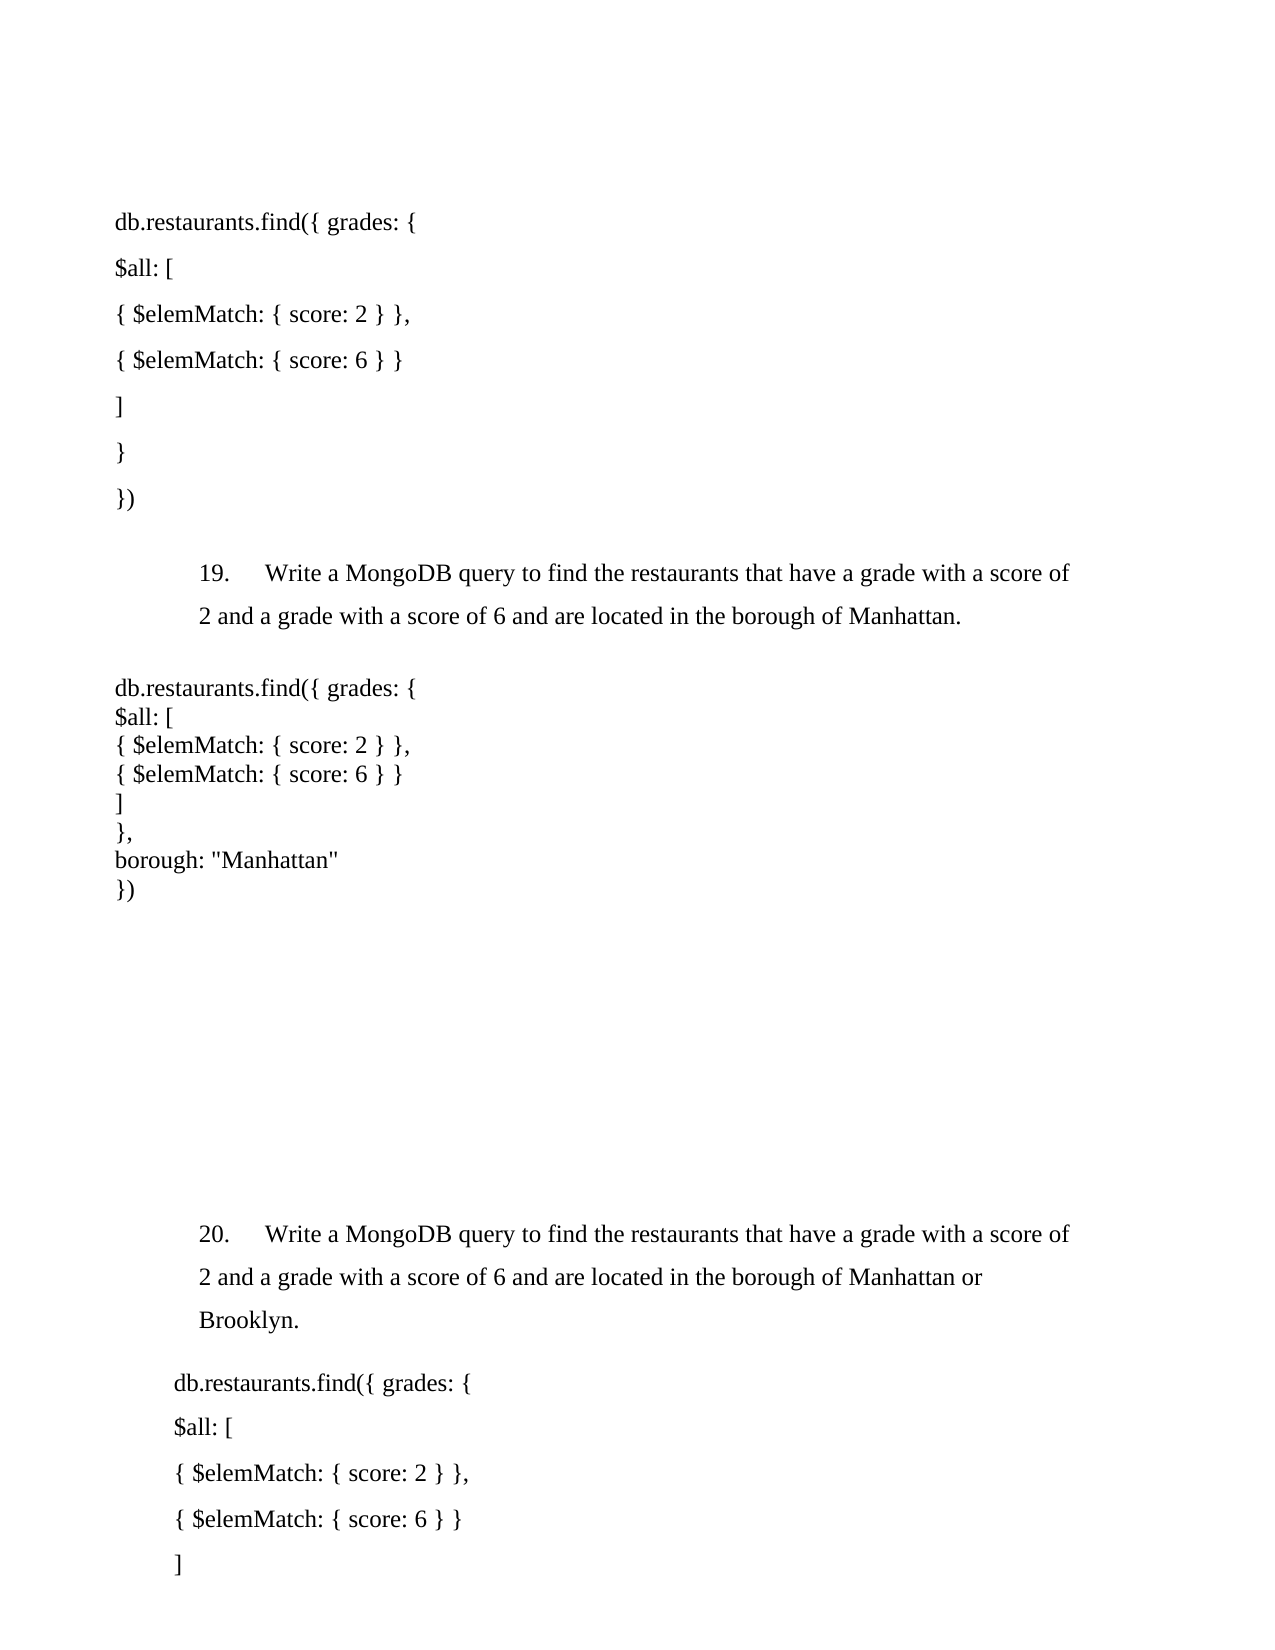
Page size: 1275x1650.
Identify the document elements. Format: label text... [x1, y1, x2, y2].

text ] [114, 788, 1142, 817]
text { $elemMatch: { score: 2 } }, [174, 1458, 1142, 1487]
text $all: [ [114, 253, 1142, 282]
text { $elemMatch: { score: 2 } }, [114, 299, 1142, 328]
text db.restaurants.find({ grades: { [114, 207, 1142, 236]
list Write a MongoDB query to find the restaurants that have a grade with a score of 2 and a grade with a score of 6 and are located in the borough of Manhattan or Brooklyn. [199, 1219, 1071, 1334]
text }) [114, 483, 1142, 512]
text { $elemMatch: { score: 6 } } [174, 1504, 1142, 1533]
text }) [114, 874, 1142, 903]
text ] [114, 391, 1142, 420]
text { $elemMatch: { score: 2 } }, [114, 730, 1142, 759]
text db.restaurants.find({ grades: { [114, 673, 1142, 702]
text } [114, 437, 1142, 466]
text $all: [ [174, 1412, 1142, 1442]
text db.restaurants.find({ grades: { [174, 1368, 560, 1396]
list Write a MongoDB query to find the restaurants that have a grade with a score of 2 and a grade with a score of 6 and are located in the borough of Manhattan. [199, 558, 1070, 630]
text borough: "Manhattan" [114, 845, 1142, 874]
text ] [174, 1549, 1142, 1578]
text $all: [ [114, 702, 1142, 730]
text }, [114, 817, 1142, 845]
text { $elemMatch: { score: 6 } } [114, 759, 1142, 788]
text { $elemMatch: { score: 6 } } [114, 345, 1142, 374]
